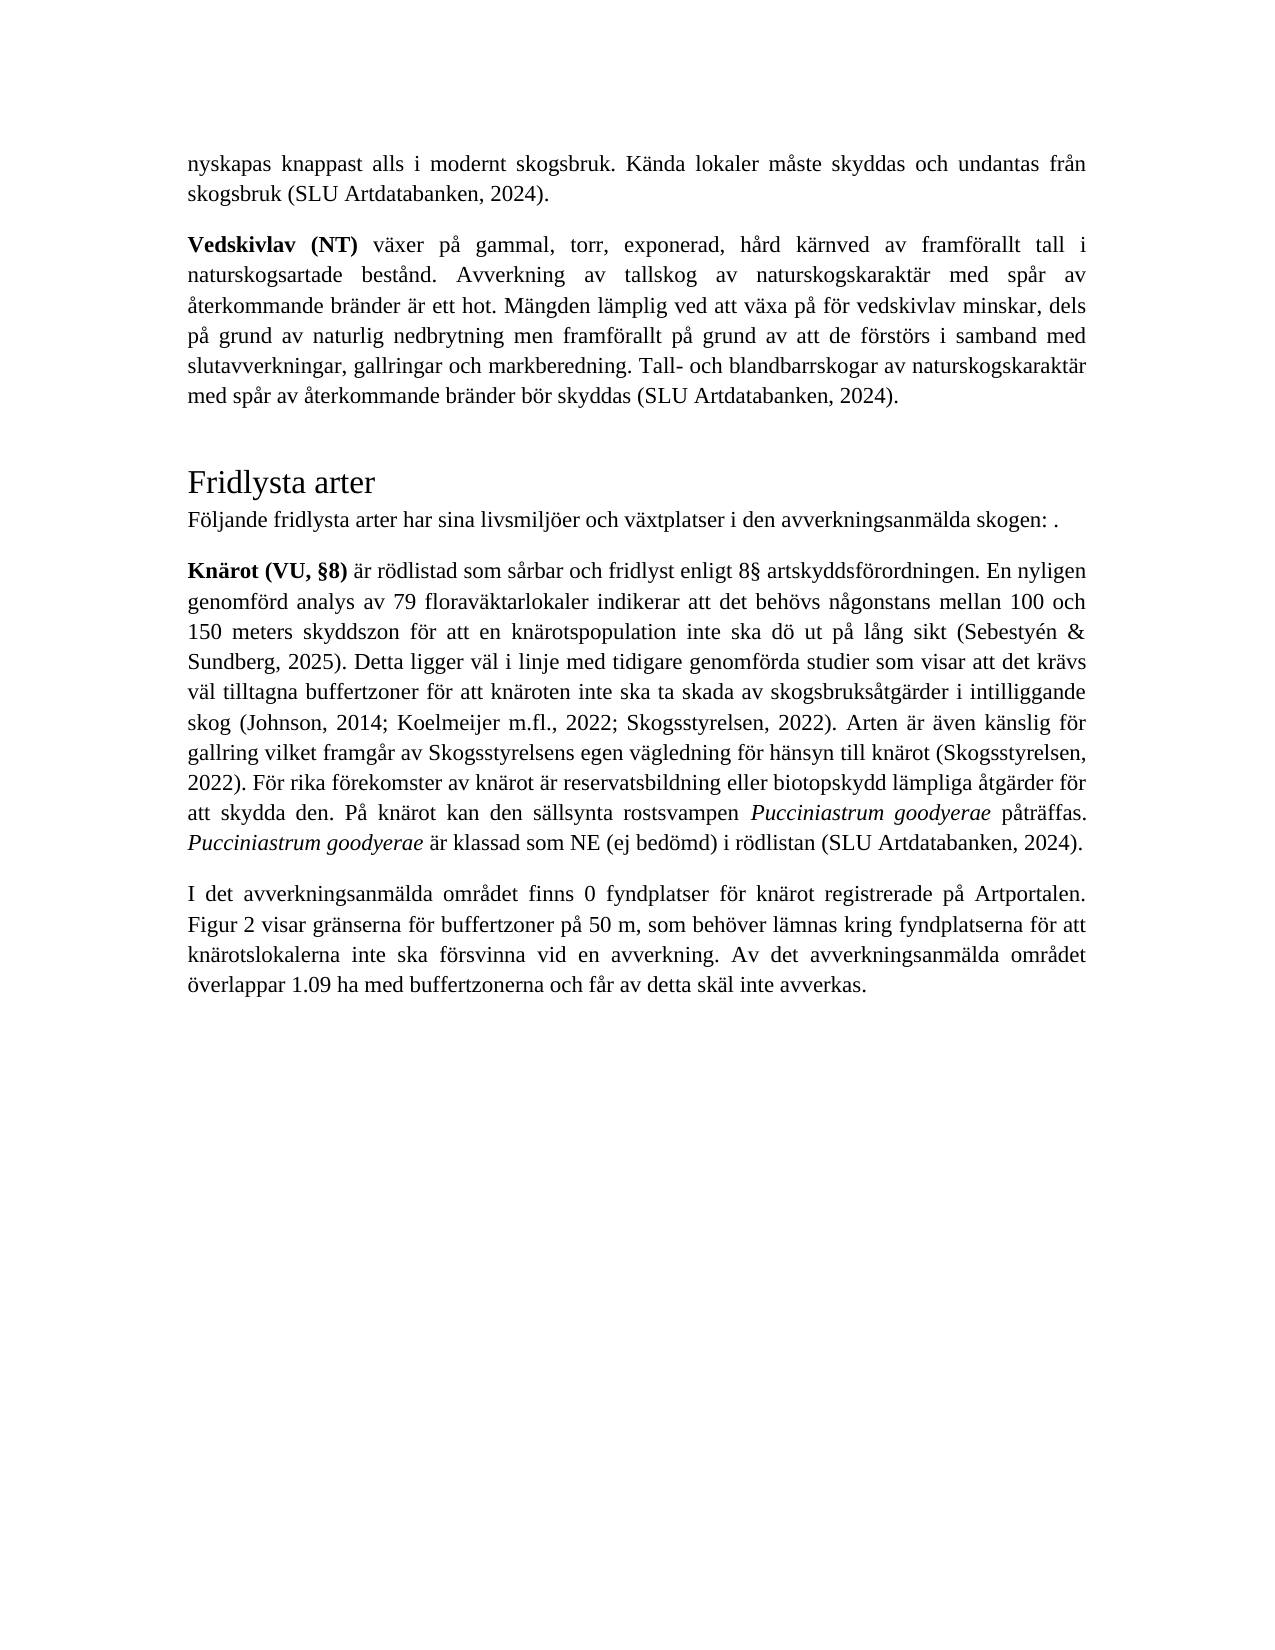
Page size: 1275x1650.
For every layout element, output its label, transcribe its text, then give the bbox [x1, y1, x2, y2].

text I det avverkningsanmälda området finns 0 fyndplatser för knärot registrerade på Artportalen. Figur 2 visar gränserna för buffertzoner på 50 m, som behöver lämnas kring fyndplatserna för att knärotslokalerna inte ska försvinna vid en avverkning. Av det avverkningsanmälda området överlappar 1.09 ha med buffertzonerna och får av detta skäl inte avverkas. [187, 881, 1087, 997]
text Knärot (VU, §8) är rödlistad som sårbar och fridlyst enligt 8§ artskyddsförordningen. En nyligen genomförd analys av 79 floraväktarlokaler indikerar att det behövs någonstans mellan 100 och 150 meters skyddszon för att en knärotspopulation inte ska dö ut på lång sikt (Sebestyén & Sundberg, 2025). Detta ligger väl i linje med tidigare genomförda studier som visar att det krävs väl tilltagna buffertzoner för att knäroten inte ska ta skada av skogsbruksåtgärder i intilliggande skog (Johnson, 2014; Koelmeijer m.fl., 2022; Skogsstyrelsen, 2022). Arten är även känslig för gallring vilket framgår av Skogsstyrelsens egen vägledning för hänsyn till knärot (Skogsstyrelsen, 2022). För rika förekomster av knärot är reservatsbildning eller biotopskydd lämpliga åtgärder för att skydda den. På knärot kan den sällsynta rostsvampen Pucciniastrum goodyerae påträffas. Pucciniastrum goodyerae är klassad som NE (ej bedömd) i rödlistan (SLU Artdatabanken, 2024). [187, 558, 1087, 856]
subtitle Fridlysta arter [187, 462, 1087, 501]
text Vedskivlav (NT) växer på gammal, torr, exponerad, hård kärnved av framförallt tall i naturskogsartade bestånd. Avverkning av tallskog av naturskogskaraktär med spår av återkommande bränder är ett hot. Mängden lämplig ved att växa på för vedskivlav minskar, dels på grund av naturlig nedbrytning men framförallt på grund av att de förstörs i samband med slutavverkningar, gallringar och markberedning. Tall- och blandbarrskogar av naturskogskaraktär med spår av återkommande bränder bör skyddas (SLU Artdatabanken, 2024). [187, 231, 1087, 409]
text Följande fridlysta arter har sina livsmiljöer och växtplatser i den avverkningsanmälda skogen: . [187, 507, 1087, 533]
